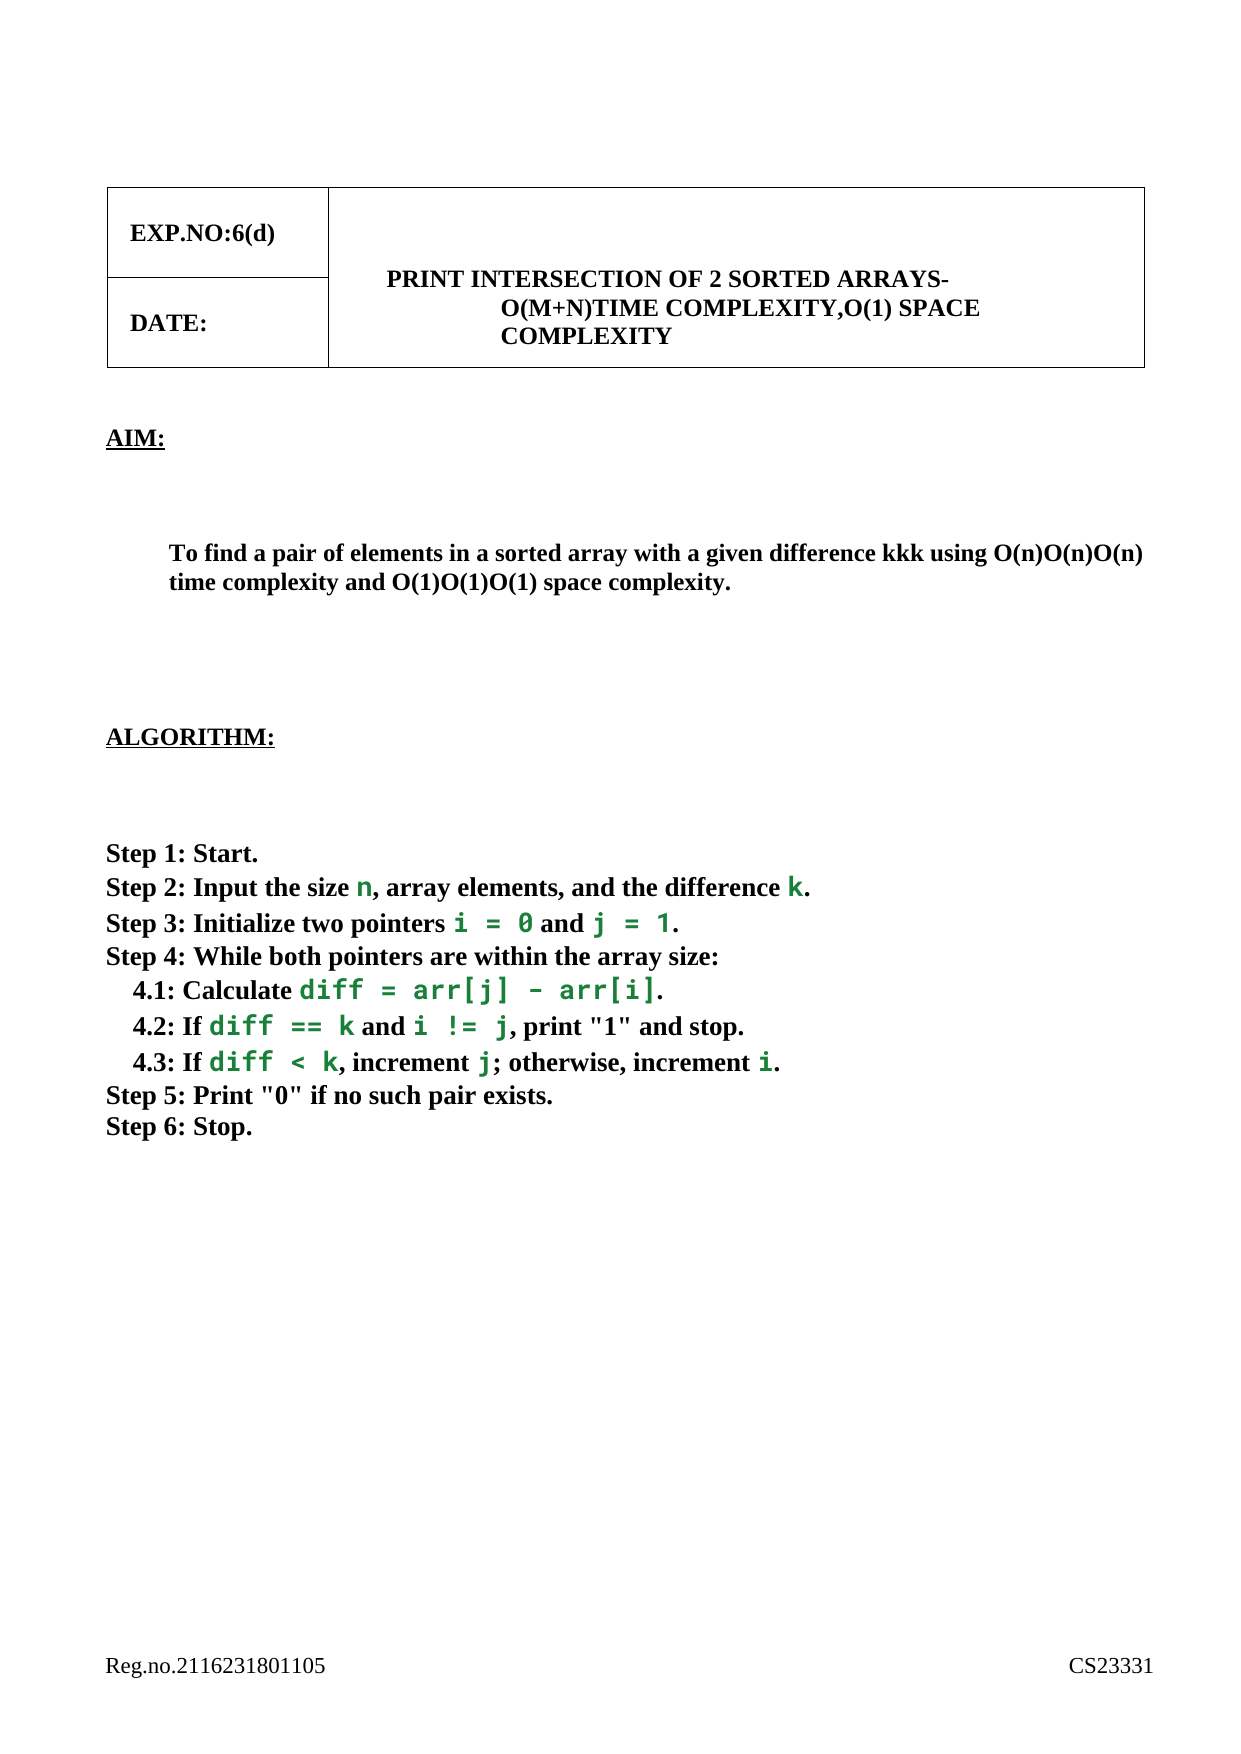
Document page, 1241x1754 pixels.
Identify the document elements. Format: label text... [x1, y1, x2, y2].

text Step 3: Initialize two pointers i = 0 and j = 1. [106, 904, 1155, 940]
text ALGORITHM: [106, 722, 1155, 750]
table_cell DATE: [108, 278, 328, 367]
table_header EXP.NO:6(d) [108, 188, 328, 277]
table_header PRINT INTERSECTION OF 2 SORTED ARRAYS-O(M+N)TIME COMPLEXITY,O(1) SPACE COMPLEXITY [329, 188, 1144, 367]
text 4.2: If diff == k and i != j, print "1" and stop. [106, 1007, 1155, 1043]
text AIM: [106, 423, 1155, 452]
text To find a pair of elements in a sorted array with a given difference kkk using O(n)O(n)O(n) time complexity and O(1)O(1)O(1) space complexity. [169, 538, 1155, 596]
text Step 6: Stop. [106, 1110, 1155, 1141]
text 4.3: If diff < k, increment j; otherwise, increment i. [106, 1043, 1155, 1079]
text Step 5: Print "0" if no such pair exists. [106, 1079, 1155, 1110]
text Step 4: While both pointers are within the array size: [106, 940, 1155, 971]
text Step 1: Start. [106, 837, 1155, 868]
text 4.1: Calculate diff = arr[j] - arr[i]. [106, 971, 1155, 1007]
text Step 2: Input the size n, array elements, and the difference k. [106, 868, 1155, 904]
